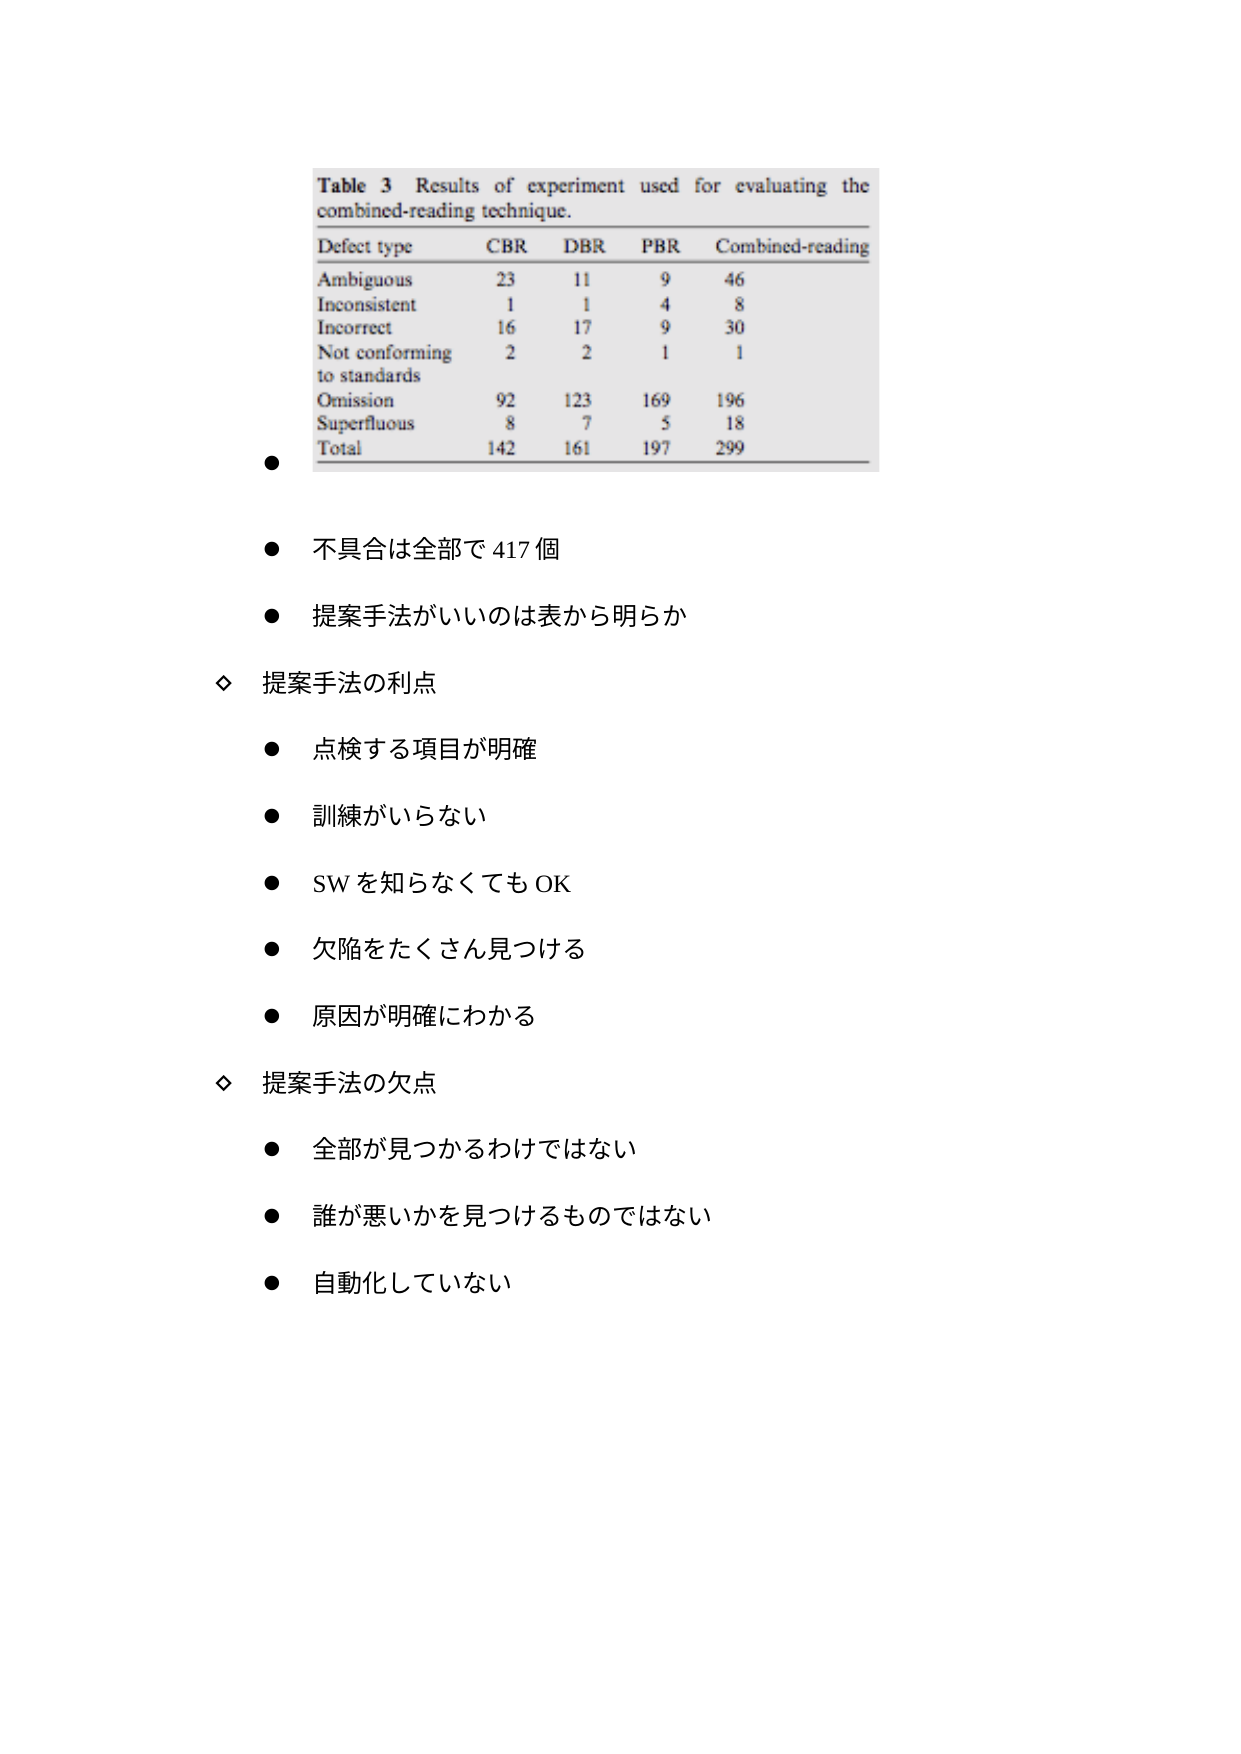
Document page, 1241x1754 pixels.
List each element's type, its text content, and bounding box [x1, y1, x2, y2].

picture [312, 168, 880, 472]
list 提案手法の欠点 [212, 1060, 1128, 1102]
list 原因が明確にわかる [262, 994, 1128, 1035]
list 全部が見つかるわけではない [262, 1127, 1128, 1169]
list 誰が悪いかを見つけるものではない [262, 1194, 1128, 1235]
list 欠陥をたくさん見つける [262, 927, 1128, 969]
list 訓練がいらない [262, 794, 1128, 835]
list 不具合は全部で417個 [262, 527, 1128, 569]
list 提案手法がいいのは表から明らか [262, 594, 1128, 635]
list 点検する項目が明確 [262, 727, 1128, 769]
list 自動化していない [262, 1260, 1128, 1302]
list SWを知らなくてもOK [262, 860, 1128, 902]
list 提案手法の利点 [212, 660, 1128, 702]
